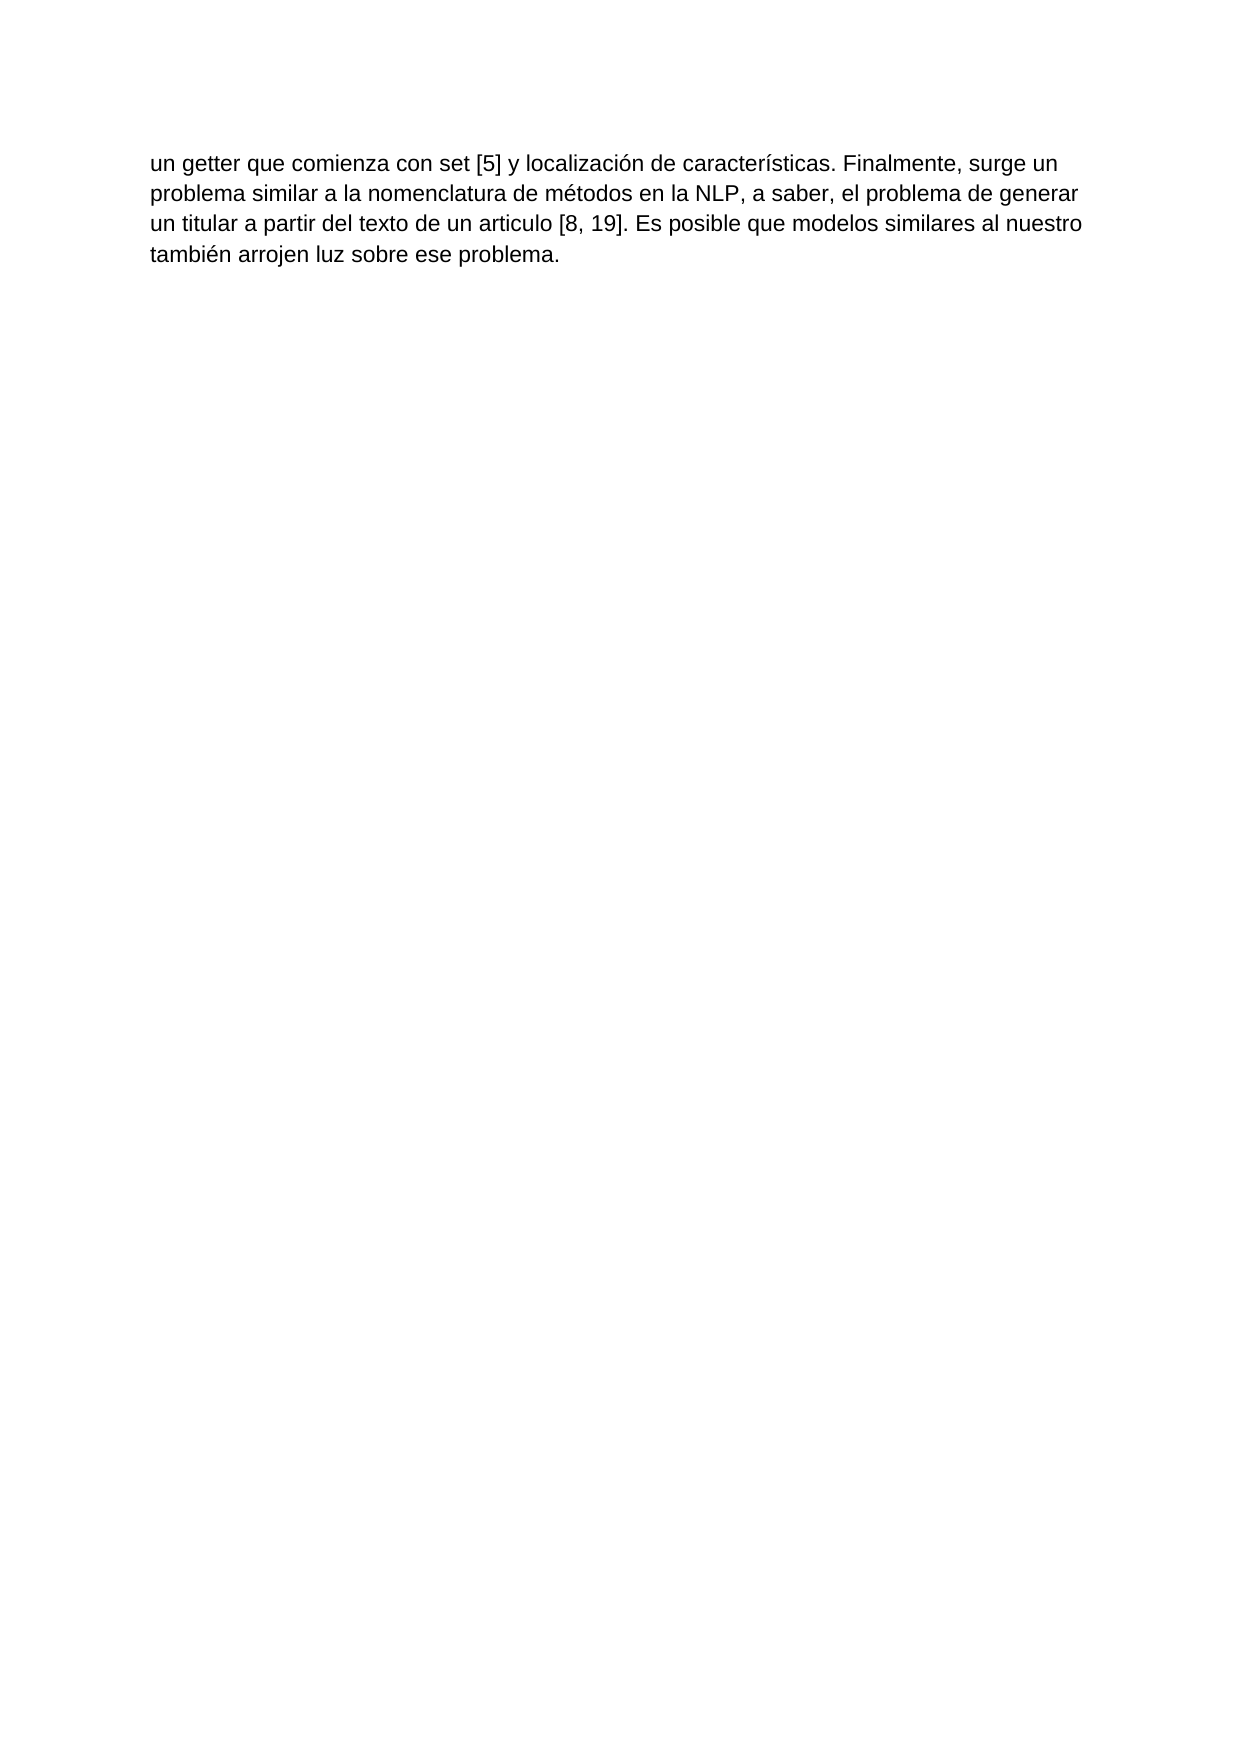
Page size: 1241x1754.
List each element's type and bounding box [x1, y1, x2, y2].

text [150, 150, 1090, 267]
